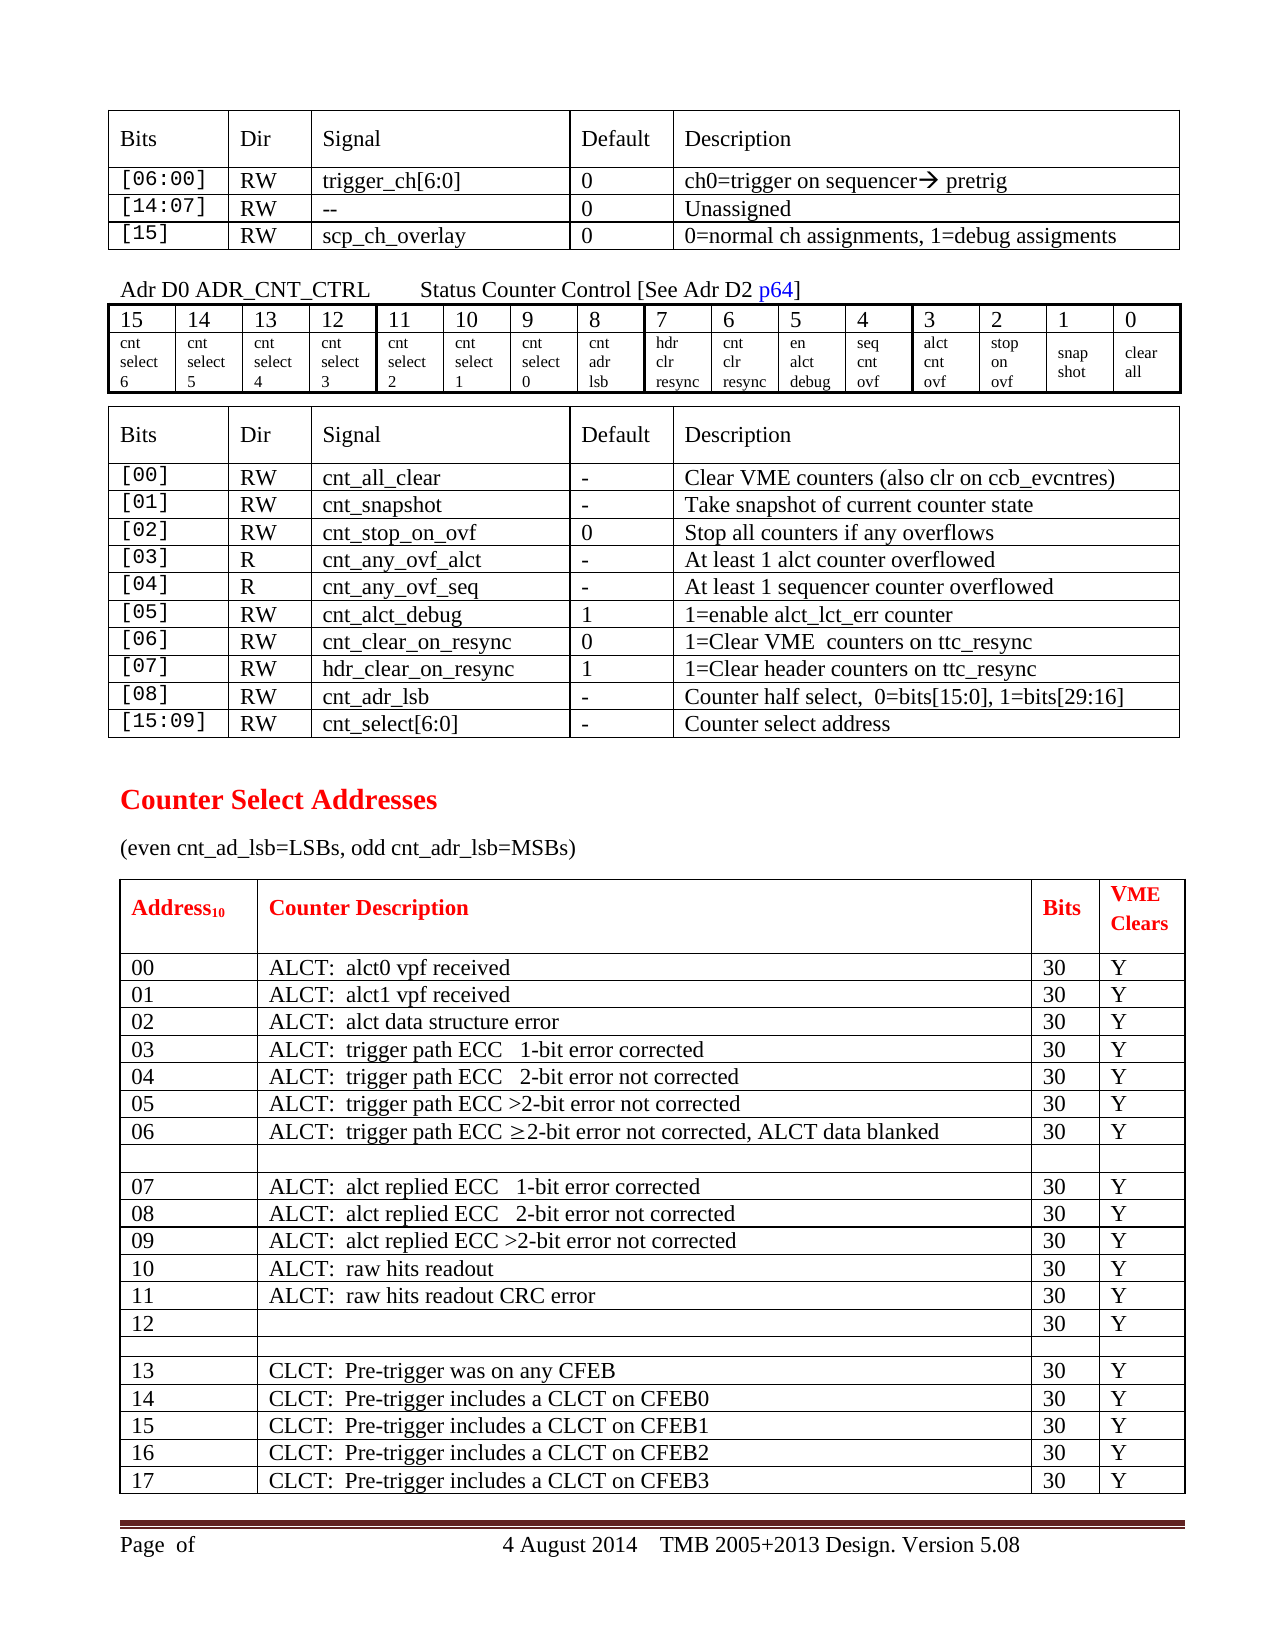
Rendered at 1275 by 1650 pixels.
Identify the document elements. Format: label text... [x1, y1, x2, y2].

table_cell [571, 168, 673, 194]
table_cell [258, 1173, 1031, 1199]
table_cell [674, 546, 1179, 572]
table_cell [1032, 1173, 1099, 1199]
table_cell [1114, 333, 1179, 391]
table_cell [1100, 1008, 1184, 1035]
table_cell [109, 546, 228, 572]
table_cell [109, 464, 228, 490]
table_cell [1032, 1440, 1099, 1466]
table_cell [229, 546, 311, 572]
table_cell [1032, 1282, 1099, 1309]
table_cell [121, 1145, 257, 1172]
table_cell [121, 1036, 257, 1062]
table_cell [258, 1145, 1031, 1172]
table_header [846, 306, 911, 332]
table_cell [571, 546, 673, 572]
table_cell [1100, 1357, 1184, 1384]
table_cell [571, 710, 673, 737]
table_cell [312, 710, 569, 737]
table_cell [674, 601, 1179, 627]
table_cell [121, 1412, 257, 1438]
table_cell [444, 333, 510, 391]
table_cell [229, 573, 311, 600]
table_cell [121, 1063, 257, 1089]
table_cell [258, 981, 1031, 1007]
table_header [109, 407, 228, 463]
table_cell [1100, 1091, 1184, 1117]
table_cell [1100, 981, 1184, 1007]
text (even cnt_ad_lsb=LSBs, odd cnt_adr_lsb=MSBs) [120, 834, 1185, 861]
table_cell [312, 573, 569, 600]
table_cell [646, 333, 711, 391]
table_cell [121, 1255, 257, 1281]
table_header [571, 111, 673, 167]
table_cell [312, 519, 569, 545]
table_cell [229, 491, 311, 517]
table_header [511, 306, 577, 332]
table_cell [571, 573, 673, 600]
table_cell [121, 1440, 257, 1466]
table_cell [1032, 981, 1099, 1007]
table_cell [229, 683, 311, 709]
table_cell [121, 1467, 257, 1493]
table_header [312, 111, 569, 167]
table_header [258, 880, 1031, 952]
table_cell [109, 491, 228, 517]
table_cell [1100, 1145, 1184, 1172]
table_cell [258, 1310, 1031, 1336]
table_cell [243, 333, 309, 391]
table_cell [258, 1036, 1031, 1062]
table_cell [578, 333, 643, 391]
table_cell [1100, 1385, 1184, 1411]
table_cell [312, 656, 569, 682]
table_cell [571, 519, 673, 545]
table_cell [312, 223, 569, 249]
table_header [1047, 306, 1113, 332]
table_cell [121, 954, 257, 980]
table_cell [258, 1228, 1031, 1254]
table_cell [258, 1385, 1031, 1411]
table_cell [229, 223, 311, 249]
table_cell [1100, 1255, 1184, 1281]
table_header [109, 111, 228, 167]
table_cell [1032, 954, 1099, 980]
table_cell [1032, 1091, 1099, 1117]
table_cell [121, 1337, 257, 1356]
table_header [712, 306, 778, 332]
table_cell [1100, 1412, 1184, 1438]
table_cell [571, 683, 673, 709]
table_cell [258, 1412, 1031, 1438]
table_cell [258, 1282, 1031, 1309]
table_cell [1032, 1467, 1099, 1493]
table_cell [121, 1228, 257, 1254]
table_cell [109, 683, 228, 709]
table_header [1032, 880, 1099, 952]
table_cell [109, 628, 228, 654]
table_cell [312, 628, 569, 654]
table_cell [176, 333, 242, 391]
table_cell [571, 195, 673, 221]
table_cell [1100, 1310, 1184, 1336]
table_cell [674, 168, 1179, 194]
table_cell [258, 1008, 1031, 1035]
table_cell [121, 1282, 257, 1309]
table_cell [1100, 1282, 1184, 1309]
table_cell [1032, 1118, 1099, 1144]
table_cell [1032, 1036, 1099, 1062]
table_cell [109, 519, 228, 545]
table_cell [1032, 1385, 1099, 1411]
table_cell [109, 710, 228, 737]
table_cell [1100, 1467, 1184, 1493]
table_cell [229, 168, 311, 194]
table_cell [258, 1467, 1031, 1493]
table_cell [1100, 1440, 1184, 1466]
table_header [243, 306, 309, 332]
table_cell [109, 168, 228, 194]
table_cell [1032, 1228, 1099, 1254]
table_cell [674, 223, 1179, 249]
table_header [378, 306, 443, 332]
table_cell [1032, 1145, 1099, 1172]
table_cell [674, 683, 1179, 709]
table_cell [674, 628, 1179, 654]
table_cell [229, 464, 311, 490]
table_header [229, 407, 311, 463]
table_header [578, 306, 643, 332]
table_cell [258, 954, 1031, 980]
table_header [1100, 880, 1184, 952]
text Adr D0 ADR_CNT_CTRL Status Counter Control [See Adr D2 p64] [120, 276, 1185, 302]
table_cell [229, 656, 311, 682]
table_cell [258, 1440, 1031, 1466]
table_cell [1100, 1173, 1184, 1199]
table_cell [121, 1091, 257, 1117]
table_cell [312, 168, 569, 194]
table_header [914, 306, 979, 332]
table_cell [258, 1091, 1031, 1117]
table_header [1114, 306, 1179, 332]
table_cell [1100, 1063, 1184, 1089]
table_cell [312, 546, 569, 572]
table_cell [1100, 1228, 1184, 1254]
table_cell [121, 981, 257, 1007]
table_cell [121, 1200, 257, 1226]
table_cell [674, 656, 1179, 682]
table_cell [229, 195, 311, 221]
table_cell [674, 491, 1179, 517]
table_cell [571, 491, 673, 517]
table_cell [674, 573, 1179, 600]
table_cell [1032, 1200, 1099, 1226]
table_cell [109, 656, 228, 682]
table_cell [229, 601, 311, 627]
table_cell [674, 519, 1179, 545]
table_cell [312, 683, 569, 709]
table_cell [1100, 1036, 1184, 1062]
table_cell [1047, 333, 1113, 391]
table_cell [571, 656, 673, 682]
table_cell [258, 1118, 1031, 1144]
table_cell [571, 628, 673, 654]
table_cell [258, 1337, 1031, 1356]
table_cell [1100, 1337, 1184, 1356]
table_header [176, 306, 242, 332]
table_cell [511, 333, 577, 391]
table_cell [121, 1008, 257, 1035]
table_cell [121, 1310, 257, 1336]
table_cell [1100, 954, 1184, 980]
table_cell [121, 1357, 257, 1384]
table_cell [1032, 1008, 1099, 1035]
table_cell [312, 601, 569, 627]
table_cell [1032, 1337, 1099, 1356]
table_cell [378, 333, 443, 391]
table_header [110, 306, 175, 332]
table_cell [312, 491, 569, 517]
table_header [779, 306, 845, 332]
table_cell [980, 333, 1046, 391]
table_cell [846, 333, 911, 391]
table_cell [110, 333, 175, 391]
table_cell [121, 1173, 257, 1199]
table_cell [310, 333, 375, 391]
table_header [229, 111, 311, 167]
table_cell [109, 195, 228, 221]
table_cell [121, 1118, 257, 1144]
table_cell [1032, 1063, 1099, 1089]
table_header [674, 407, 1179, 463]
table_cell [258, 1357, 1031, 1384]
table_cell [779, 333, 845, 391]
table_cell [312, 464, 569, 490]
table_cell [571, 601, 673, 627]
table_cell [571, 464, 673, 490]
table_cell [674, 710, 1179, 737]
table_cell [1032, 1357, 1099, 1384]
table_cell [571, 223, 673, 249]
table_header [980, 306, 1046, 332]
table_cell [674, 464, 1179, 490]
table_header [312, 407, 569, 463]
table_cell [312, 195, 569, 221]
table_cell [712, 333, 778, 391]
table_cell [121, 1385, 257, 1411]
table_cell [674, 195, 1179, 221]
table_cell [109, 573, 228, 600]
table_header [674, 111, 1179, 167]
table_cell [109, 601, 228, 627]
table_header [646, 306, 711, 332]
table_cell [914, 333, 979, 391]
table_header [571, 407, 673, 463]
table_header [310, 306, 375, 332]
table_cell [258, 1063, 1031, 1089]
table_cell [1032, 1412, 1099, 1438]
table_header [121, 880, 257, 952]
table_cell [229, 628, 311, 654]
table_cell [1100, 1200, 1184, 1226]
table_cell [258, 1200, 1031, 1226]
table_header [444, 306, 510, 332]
subtitle Counter Select Addresses [120, 782, 1185, 815]
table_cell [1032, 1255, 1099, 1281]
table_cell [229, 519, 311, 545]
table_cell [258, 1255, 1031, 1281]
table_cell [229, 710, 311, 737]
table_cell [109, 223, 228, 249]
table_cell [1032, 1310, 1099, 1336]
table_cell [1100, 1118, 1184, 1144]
